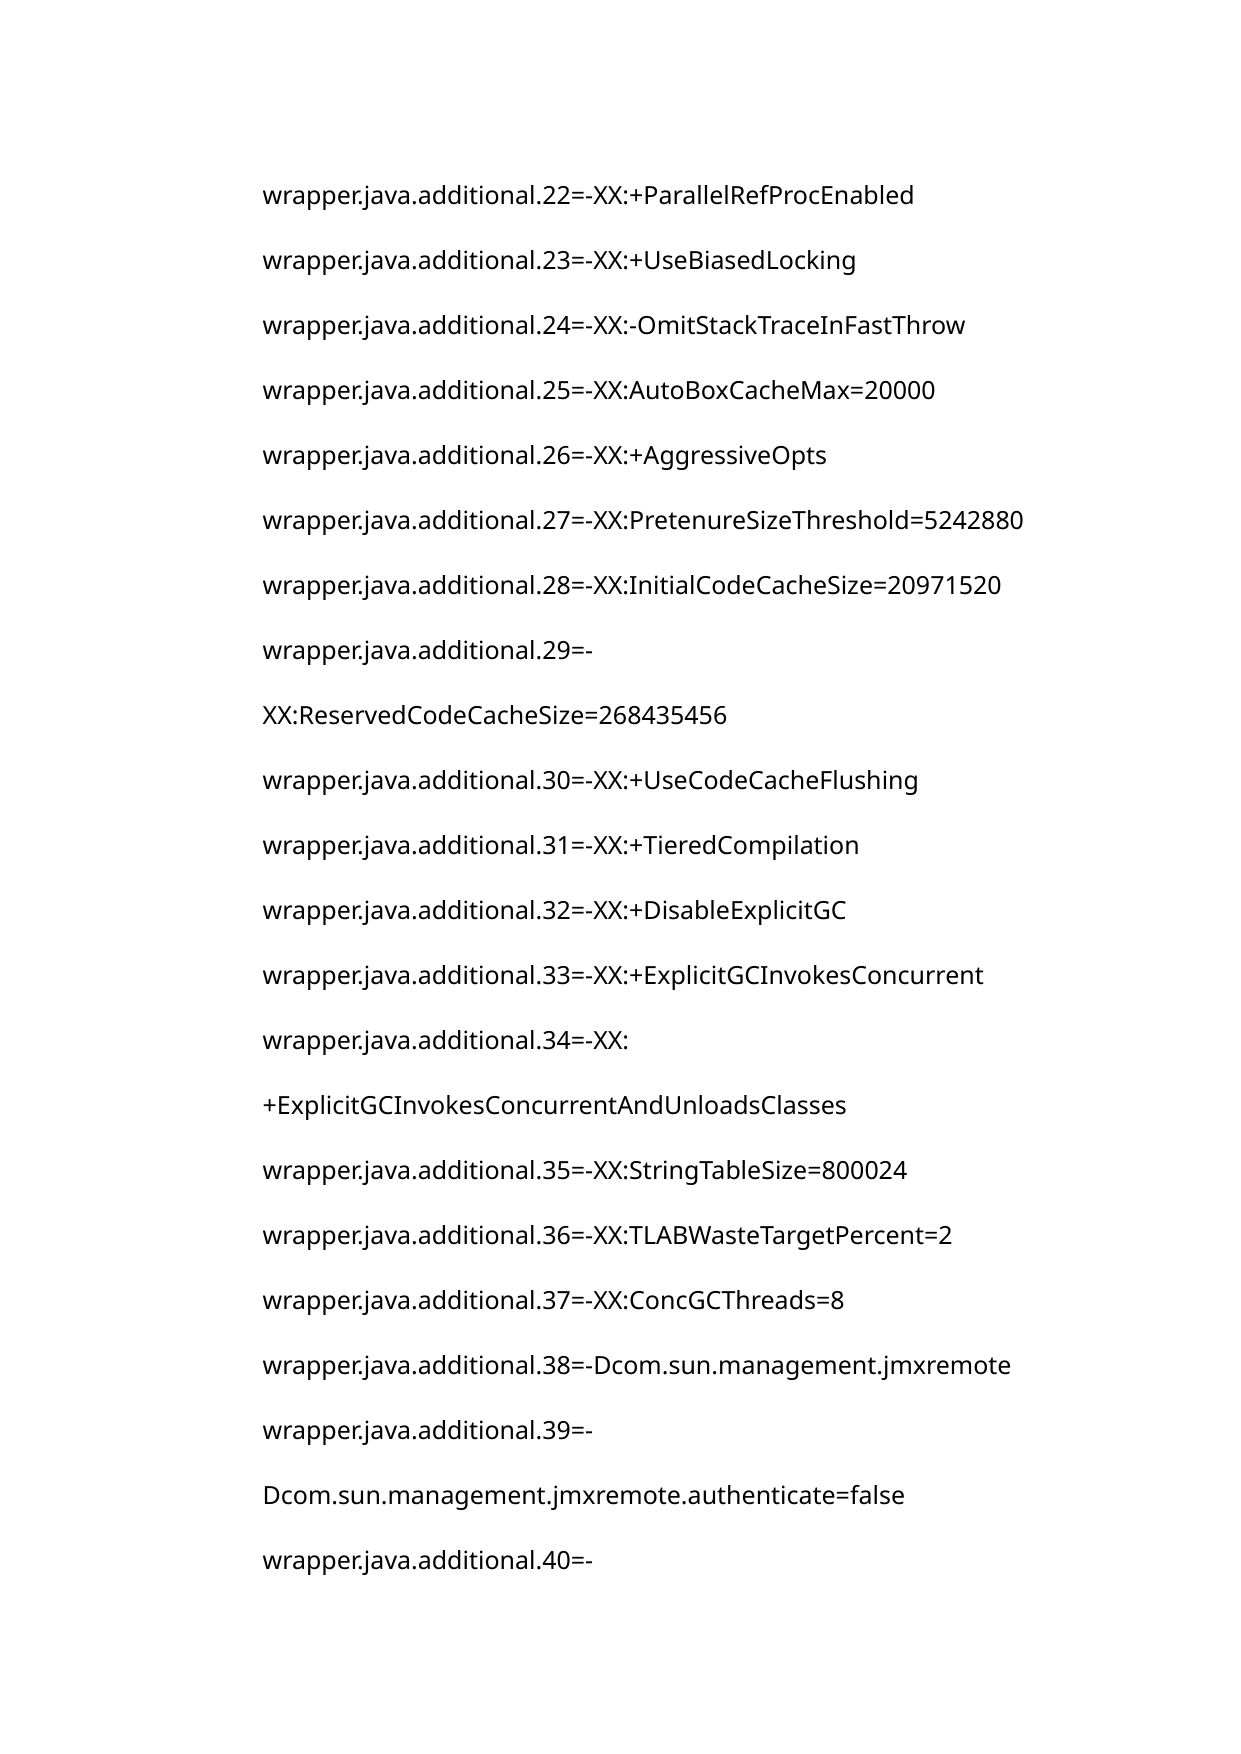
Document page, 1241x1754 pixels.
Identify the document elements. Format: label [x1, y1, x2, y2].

text [262, 162, 1053, 1592]
